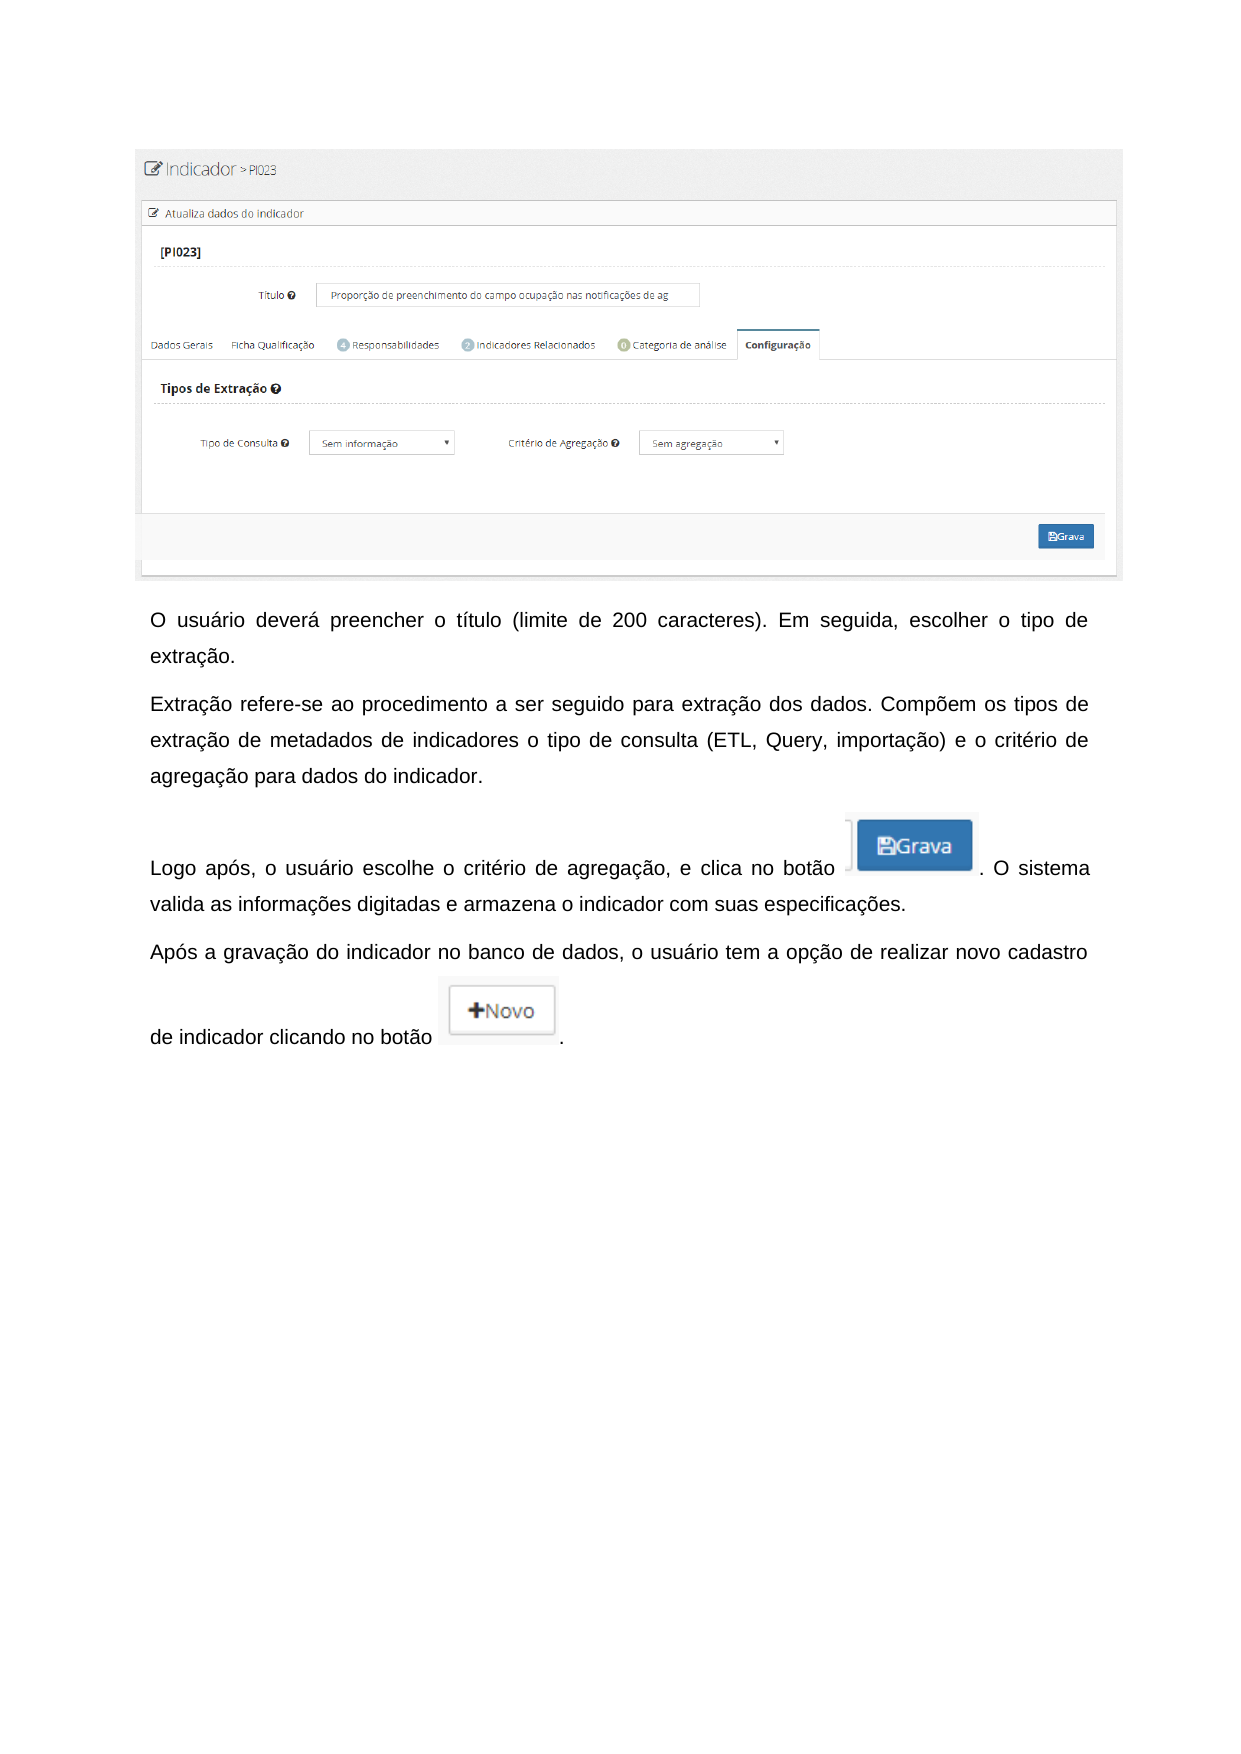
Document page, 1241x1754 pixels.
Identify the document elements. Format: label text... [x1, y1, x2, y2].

picture [438, 976, 559, 1045]
text O usuário deverá preencher o título (limite de 200 caracteres). Em seguida, escolher o tipo de extração. [150, 608, 1090, 668]
text Logo após, o usuário escolhe o critério de agregação, e clica no botão . O sistema valida as informações digitadas e armazena o indicador com suas especificações. [150, 812, 1090, 916]
text Após a gravação do indicador no banco de dados, o usuário tem a opção de realizar novo cadastro de indicador clicando no botão . [150, 940, 1090, 1049]
picture [845, 812, 979, 876]
text Extração refere-se ao procedimento a ser seguido para extração dos dados. Compõem os tipos de extração de metadados de indicadores o tipo de consulta (ETL, Query, importação) e o critério de agregação para dados do indicador. [150, 692, 1090, 788]
picture [135, 149, 1123, 581]
